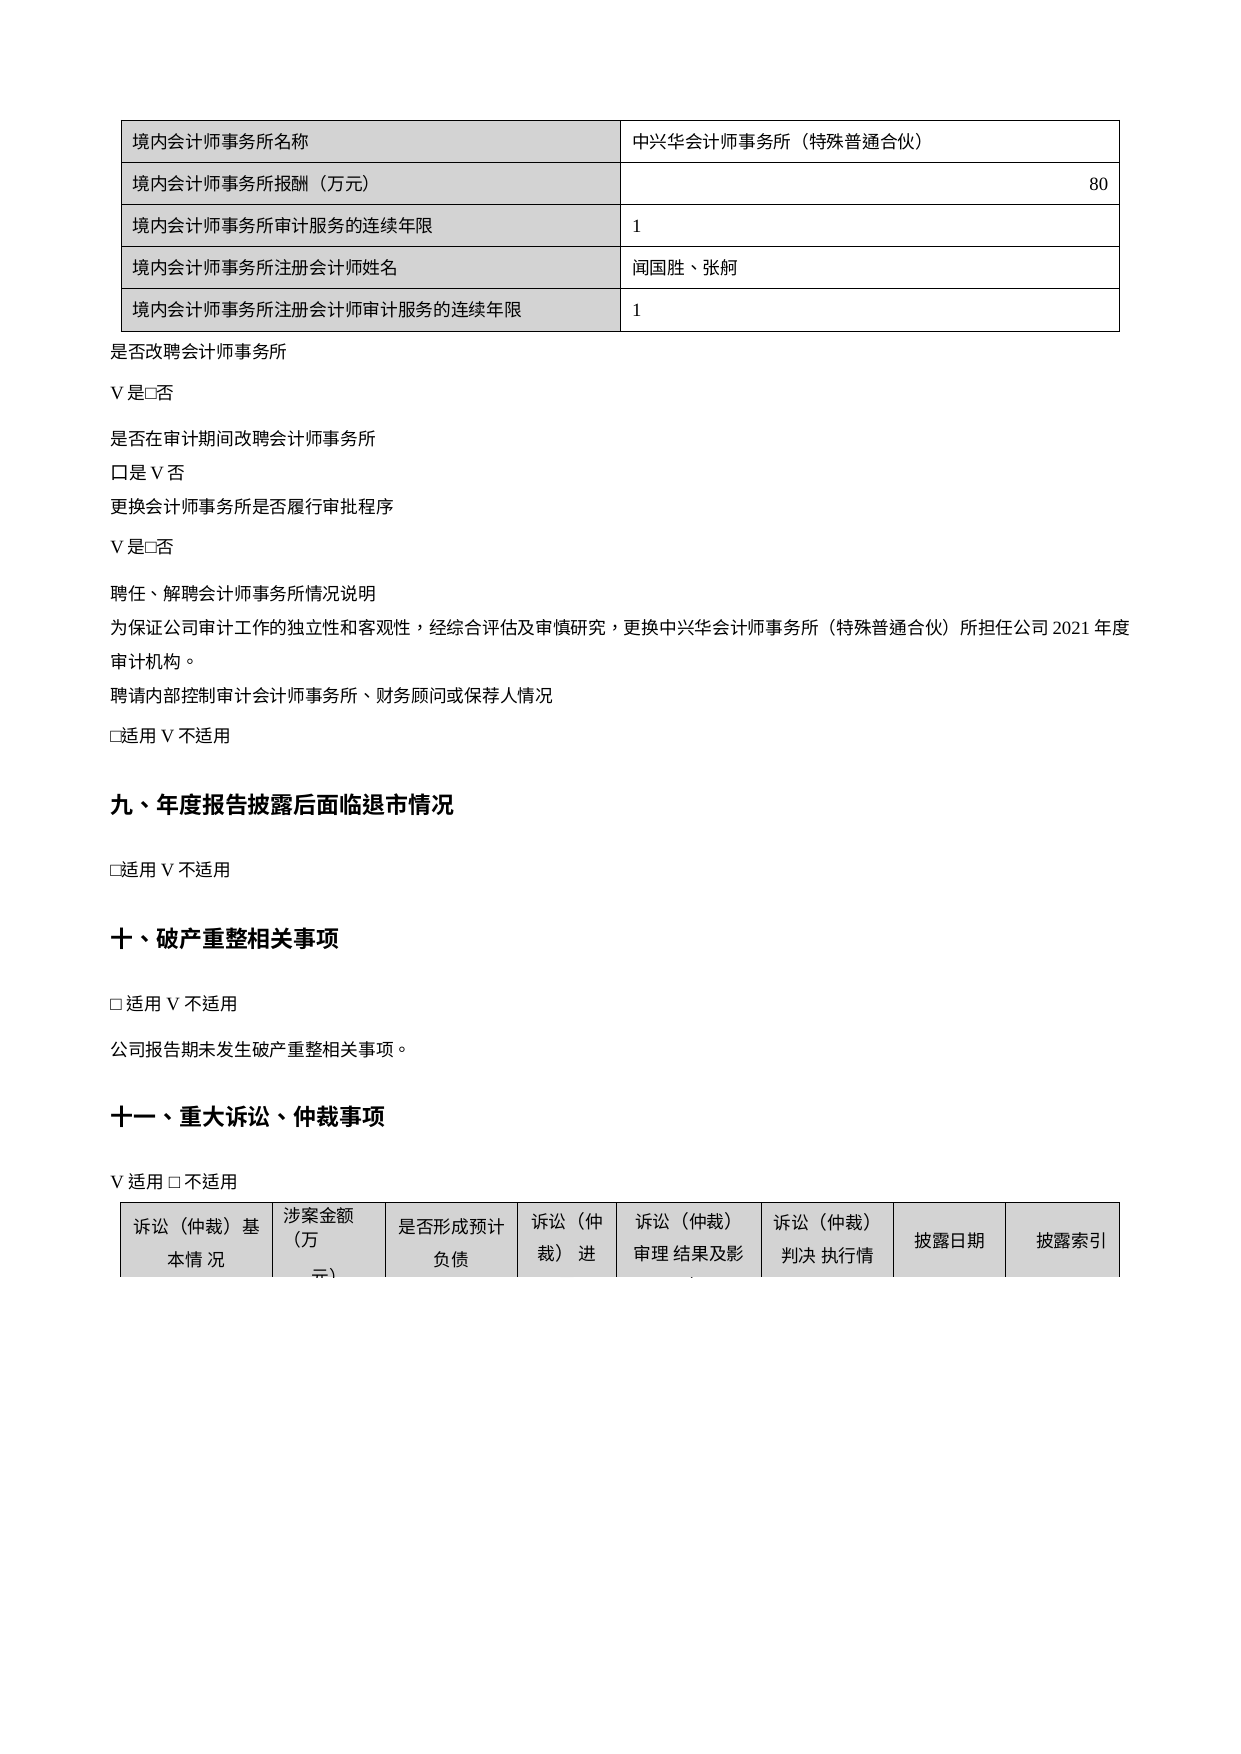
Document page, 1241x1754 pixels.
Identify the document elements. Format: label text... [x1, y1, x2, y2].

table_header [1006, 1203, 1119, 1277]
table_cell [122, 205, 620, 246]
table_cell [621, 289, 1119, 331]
text V是□否 [110, 535, 1130, 559]
text □适用V不适用 [110, 723, 1130, 748]
text 为保证公司审计工作的独立性和客观性，经综合评估及审慎研究，更换中兴华会计师事务所（特殊普通合伙）所担任公司2021 年度审计机构。 [110, 607, 1130, 675]
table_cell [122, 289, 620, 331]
text 是否改聘会计师事务所 [110, 332, 1130, 366]
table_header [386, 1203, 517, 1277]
text 聘任、解聘会计师事务所情况说明 [110, 573, 1130, 607]
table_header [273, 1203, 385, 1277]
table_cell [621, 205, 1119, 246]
text 聘请内部控制审计会计师事务所、财务顾问或保荐人情况 [110, 675, 1130, 709]
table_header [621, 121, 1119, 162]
text 口是V否 [110, 452, 1130, 486]
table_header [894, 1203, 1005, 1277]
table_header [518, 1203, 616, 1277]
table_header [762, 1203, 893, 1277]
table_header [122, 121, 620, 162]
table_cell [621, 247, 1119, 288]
text 是否在审计期间改聘会计师事务所 [110, 418, 1130, 452]
text □适用V不适用 [110, 857, 1130, 882]
text V 适用 □ 不适用 [110, 1170, 1130, 1194]
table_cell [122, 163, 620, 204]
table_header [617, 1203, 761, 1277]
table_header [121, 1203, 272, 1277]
text □ 适用 V 不适用 [110, 991, 1130, 1016]
text V是□否 [110, 380, 1130, 404]
subtitle 十一、重大诉讼、仲裁事项 [110, 1101, 1130, 1132]
subtitle 十、破产重整相关事项 [110, 923, 1130, 954]
text 更换会计师事务所是否履行审批程序 [110, 486, 1130, 520]
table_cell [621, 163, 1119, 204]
text 公司报告期未发生破产重整相关事项。 [110, 1029, 1130, 1063]
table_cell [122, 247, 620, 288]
subtitle 九、年度报告披露后面临退市情况 [110, 789, 1130, 820]
